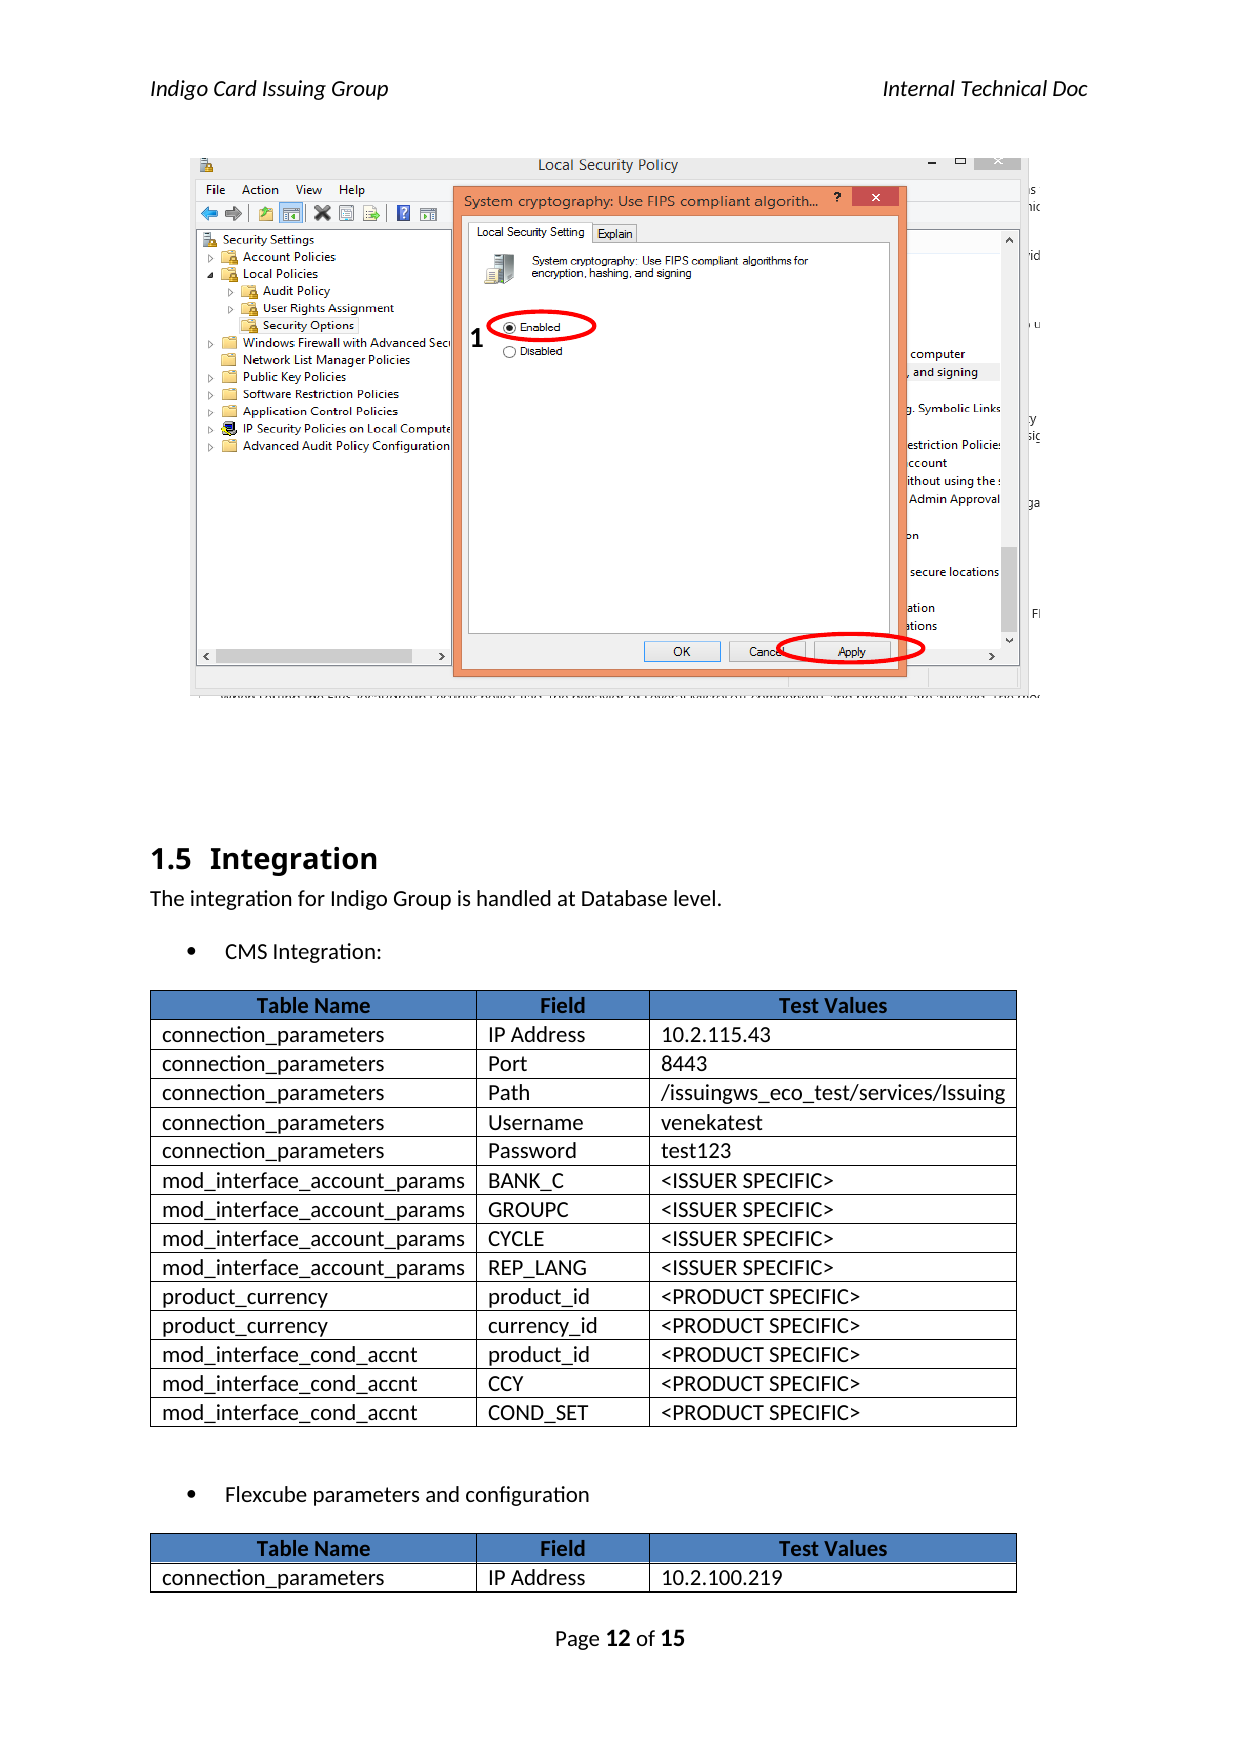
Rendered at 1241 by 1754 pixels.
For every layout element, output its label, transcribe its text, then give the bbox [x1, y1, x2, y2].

table_cell currency_id [477, 1311, 649, 1339]
table_cell product_currency [151, 1282, 476, 1310]
table_cell <PRODUCT SPECIFIC> [650, 1311, 1016, 1339]
table_cell connection_parameters [151, 1079, 476, 1107]
table_cell mod_interface_account_params [151, 1224, 476, 1252]
table_cell REP_LANG [477, 1253, 649, 1281]
table_cell connection_parameters [151, 1020, 476, 1048]
table_header Table Name [151, 991, 476, 1019]
table_cell mod_interface_cond_accnt [151, 1369, 476, 1397]
list Flexcube parameters and configuration [187, 1480, 1090, 1508]
table_cell test123 [650, 1137, 1016, 1165]
list CMS Integration: [187, 937, 1090, 965]
table_cell mod_interface_cond_accnt [151, 1340, 476, 1368]
text The integration for Indigo Group is handled at Database level. [150, 884, 1090, 912]
table_cell <ISSUER SPECIFIC> [650, 1224, 1016, 1252]
table_cell <PRODUCT SPECIFIC> [650, 1369, 1016, 1397]
table_cell Username [477, 1108, 649, 1136]
table_cell <ISSUER SPECIFIC> [650, 1166, 1016, 1194]
table_cell product_currency [151, 1311, 476, 1339]
table_header Test Values [650, 991, 1016, 1019]
table_cell Password [477, 1137, 649, 1165]
table_cell mod_interface_account_params [151, 1253, 476, 1281]
table_cell product_id [477, 1340, 649, 1368]
table_cell mod_interface_account_params [151, 1195, 476, 1223]
table_cell IP Address [477, 1564, 649, 1591]
table_cell BANK_C [477, 1166, 649, 1194]
table_header Table Name [151, 1534, 476, 1562]
table_cell connection_parameters [151, 1108, 476, 1136]
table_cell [151, 1564, 476, 1591]
table_cell connection_parameters [151, 1050, 476, 1077]
table_cell <PRODUCT SPECIFIC> [650, 1398, 1016, 1426]
table_cell mod_interface_account_params [151, 1166, 476, 1194]
table_cell <PRODUCT SPECIFIC> [650, 1340, 1016, 1368]
table_cell <PRODUCT SPECIFIC> [650, 1282, 1016, 1310]
picture [190, 158, 1040, 698]
table_cell /issuingws_eco_test/services/Issuing [650, 1079, 1016, 1107]
table_cell CCY [477, 1369, 649, 1397]
table_cell mod_interface_cond_accnt [151, 1398, 476, 1426]
table_cell GROUPC [477, 1195, 649, 1223]
table_header Field [477, 991, 649, 1019]
table_cell <ISSUER SPECIFIC> [650, 1253, 1016, 1281]
table_cell <ISSUER SPECIFIC> [650, 1195, 1016, 1223]
table_cell 10.2.115.43 [650, 1020, 1016, 1048]
table_header Test Values [650, 1534, 1016, 1562]
table_cell connection_parameters [151, 1137, 476, 1165]
table_cell IP Address [477, 1020, 649, 1048]
table_cell 10.2.100.219 [650, 1564, 1016, 1591]
subtitle Integration [150, 839, 1090, 878]
table_cell CYCLE [477, 1224, 649, 1252]
table_cell product_id [477, 1282, 649, 1310]
table_header Field [477, 1534, 649, 1562]
table_cell COND_SET [477, 1398, 649, 1426]
table_cell venekatest [650, 1108, 1016, 1136]
table_cell Port [477, 1050, 649, 1077]
table_cell 8443 [650, 1050, 1016, 1077]
table_cell Path [477, 1079, 649, 1107]
